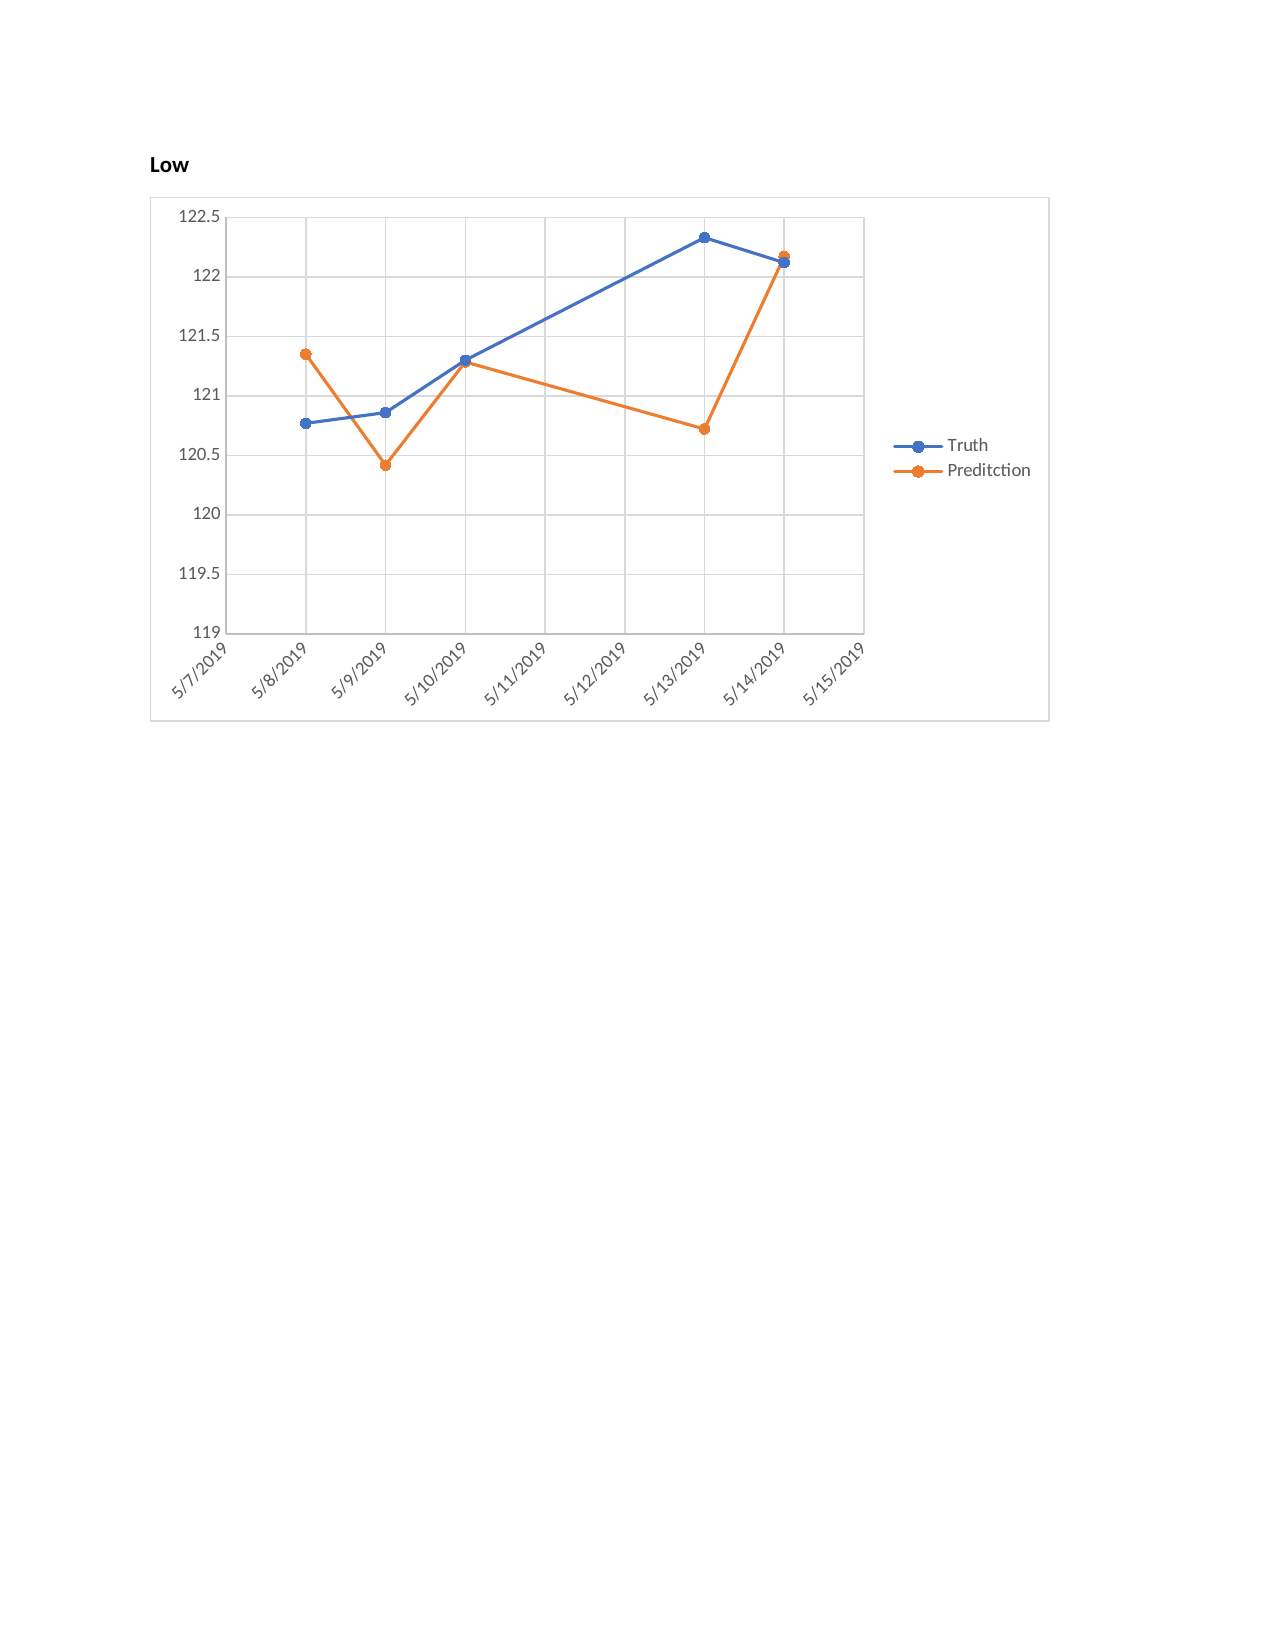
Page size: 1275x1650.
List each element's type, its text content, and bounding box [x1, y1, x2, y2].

text Low [150, 150, 1125, 178]
